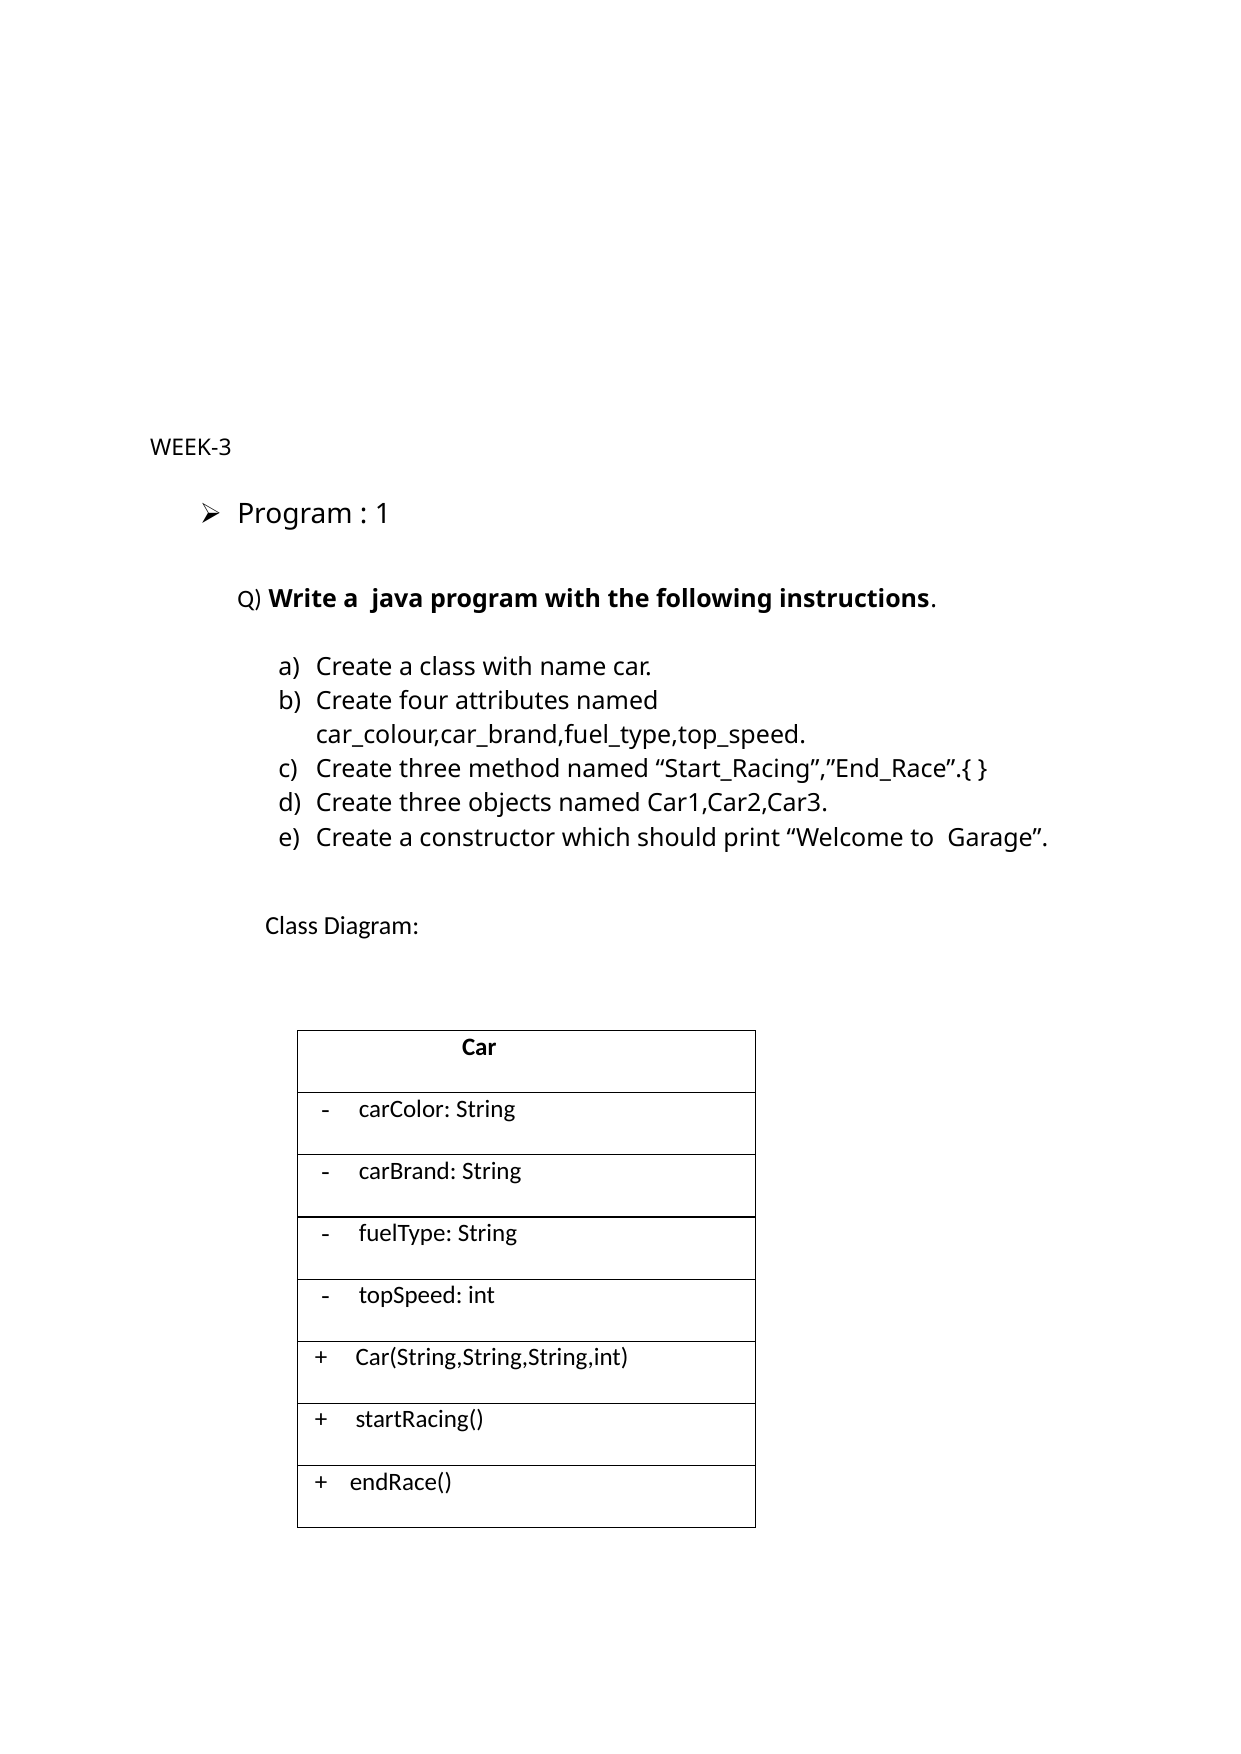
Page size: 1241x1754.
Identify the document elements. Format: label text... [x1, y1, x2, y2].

list Q) Write a java program with the following instructions. [237, 581, 1090, 615]
text WEEK-3 [150, 431, 1090, 462]
table_cell + Car(String,String,String,int) [298, 1342, 755, 1403]
list Create three objects named Car1,Car2,Car3. [278, 785, 1090, 819]
table_cell fuelType: String [298, 1218, 755, 1278]
list Create four attributes named car_colour,car_brand,fuel_type,top_speed. [278, 683, 1090, 751]
table_cell topSpeed: int [298, 1280, 755, 1341]
list Create a constructor which should print “Welcome to Garage”. [278, 819, 1090, 853]
list Create a class with name car. [278, 649, 1090, 683]
table_cell carColor: String [298, 1093, 755, 1154]
table_header Car [298, 1031, 755, 1092]
list Program : 1 [199, 494, 882, 532]
table_cell + startRacing() [298, 1404, 755, 1465]
list Create three method named “Start_Racing”,”End_Race”.{ } [278, 751, 1090, 785]
text Class Diagram: [150, 909, 1090, 941]
table_cell carBrand: String [298, 1155, 755, 1216]
table_cell + endRace() [298, 1466, 755, 1527]
